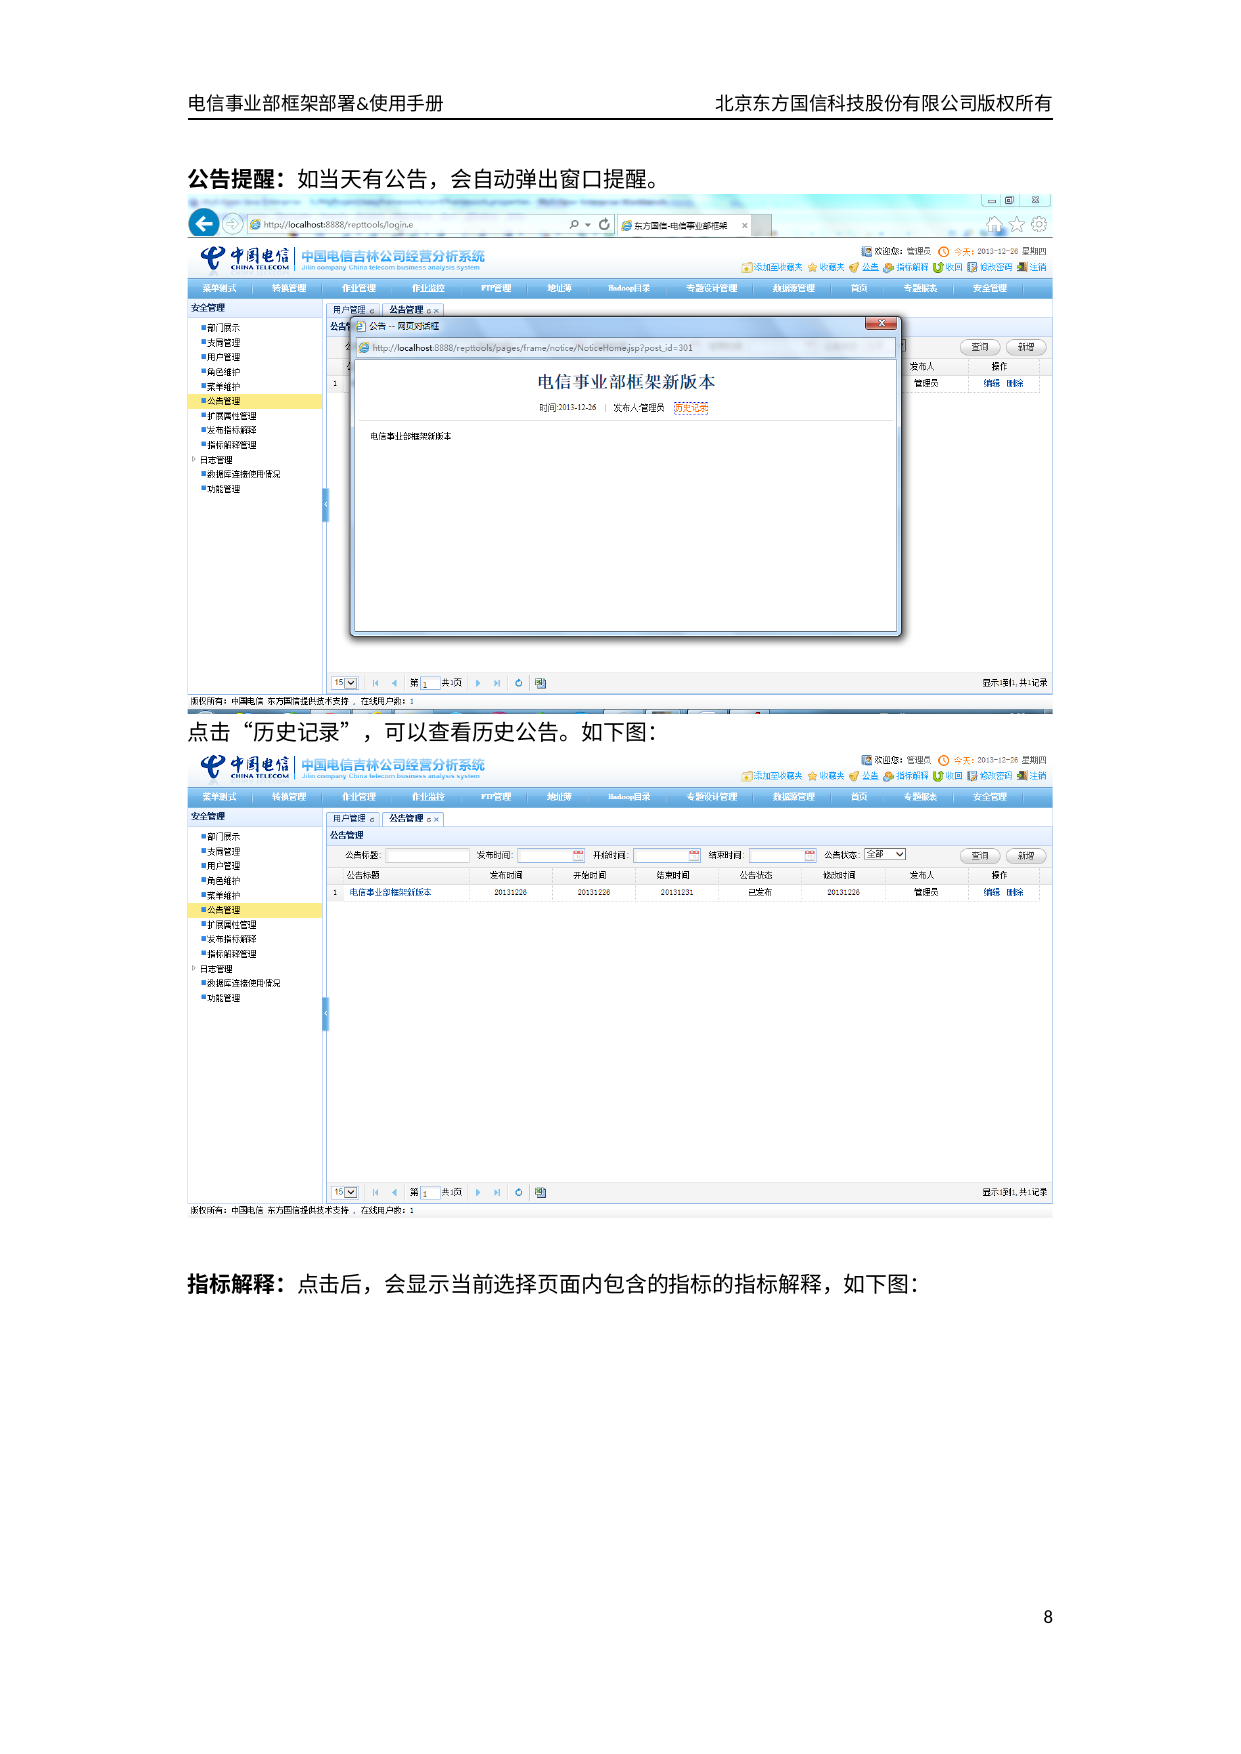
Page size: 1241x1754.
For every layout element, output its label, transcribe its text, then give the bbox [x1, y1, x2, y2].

picture [187, 747, 1053, 1218]
text 指标解释：点击后，会显示当前选择页面内包含的指标的指标解释，如下图： [187, 1267, 1053, 1299]
text 公告提醒：如当天有公告，会自动弹出窗口提醒。 [187, 162, 1053, 194]
picture [187, 194, 1053, 714]
text 点击“历史记录”，可以查看历史公告。如下图： [187, 714, 1053, 747]
